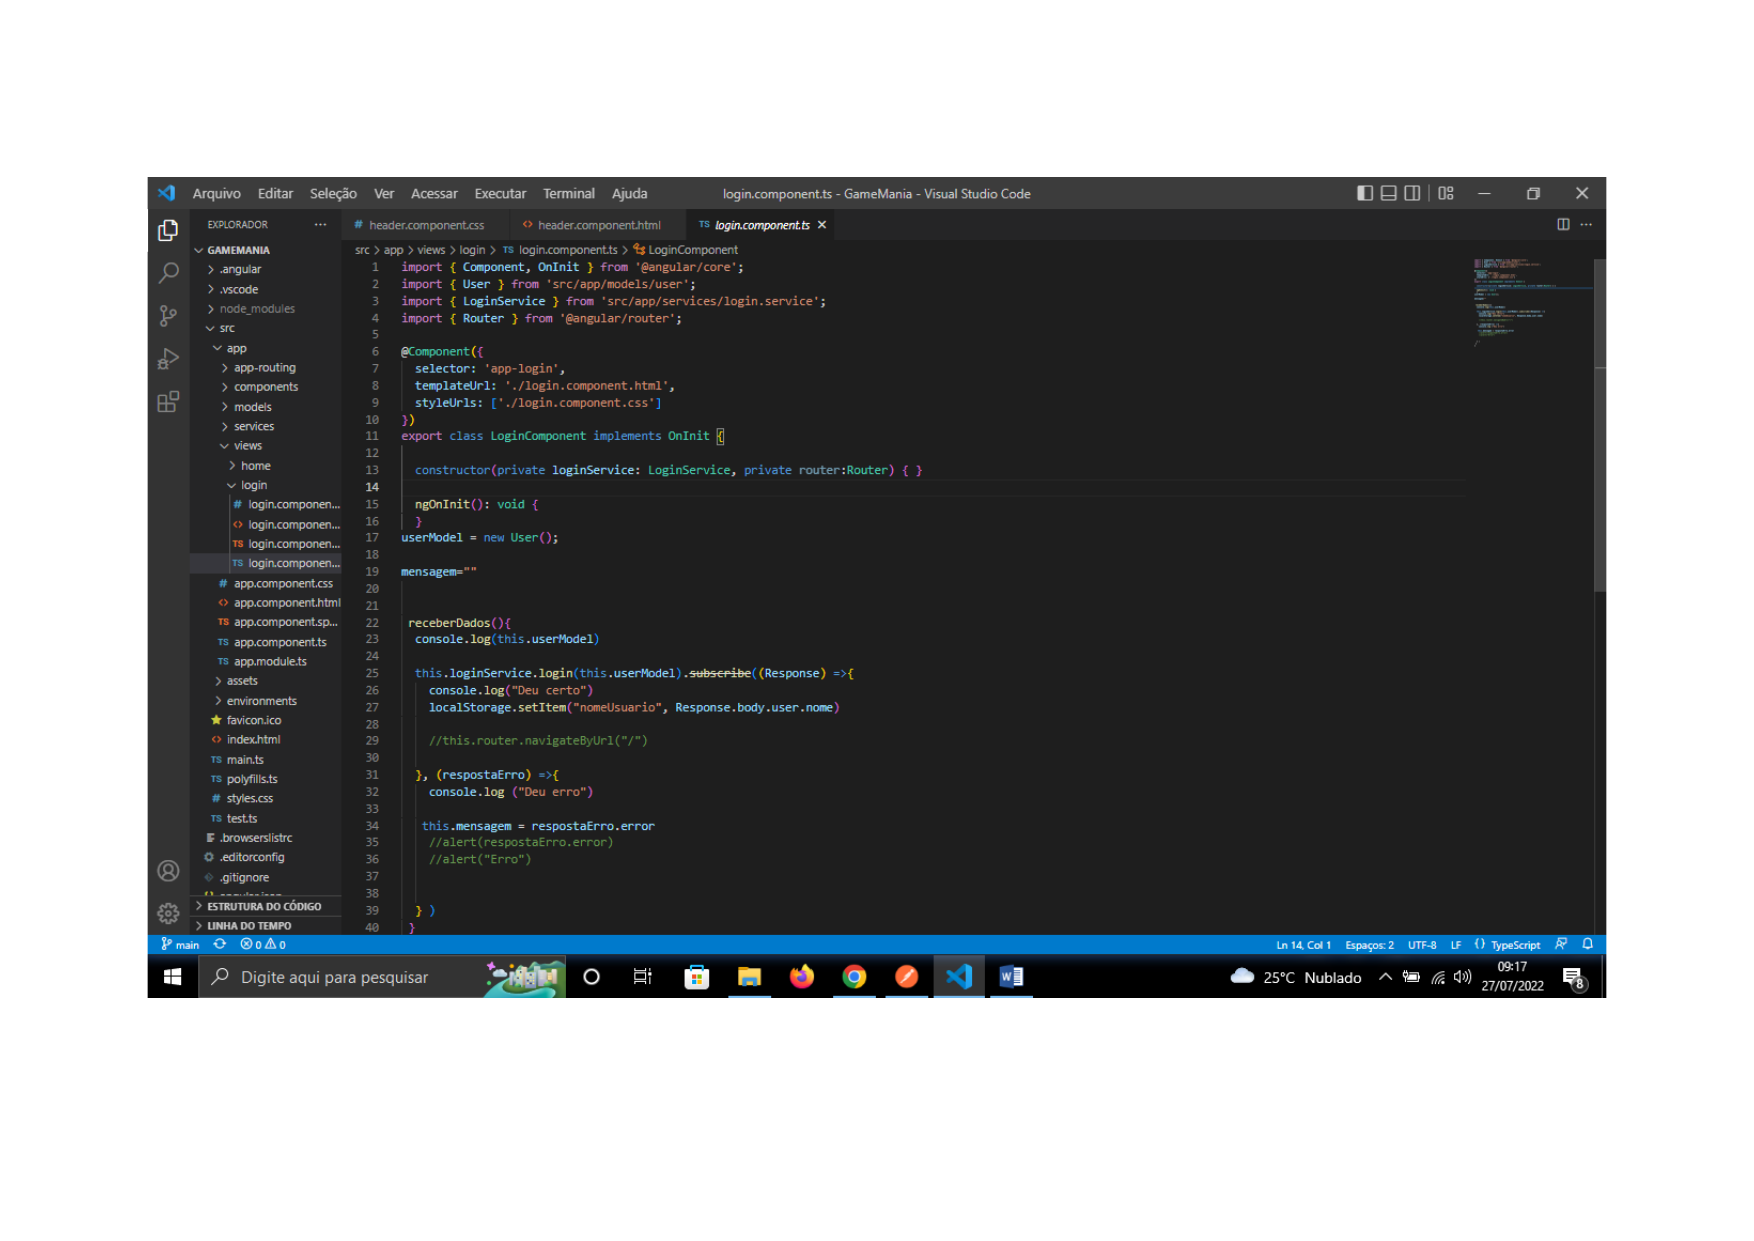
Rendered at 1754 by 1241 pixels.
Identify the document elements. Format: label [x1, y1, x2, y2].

picture [147, 177, 1607, 998]
